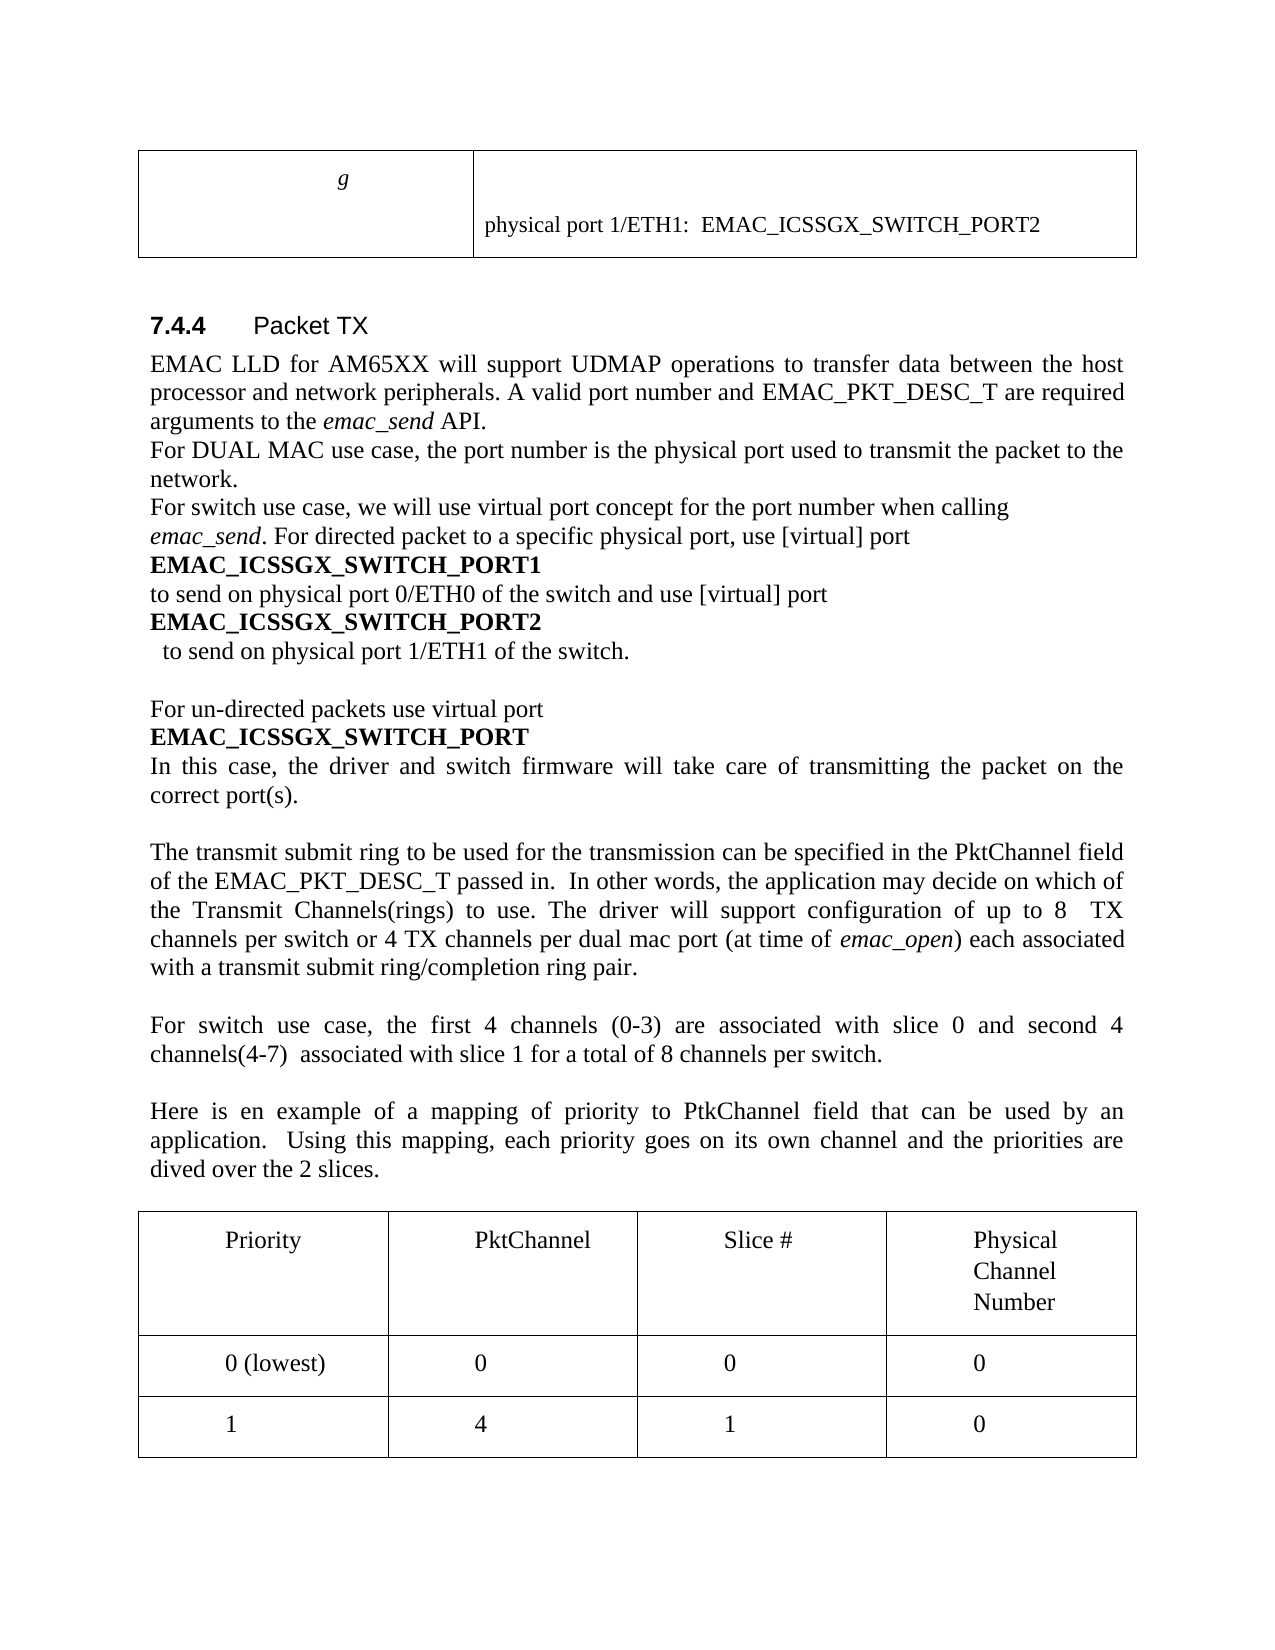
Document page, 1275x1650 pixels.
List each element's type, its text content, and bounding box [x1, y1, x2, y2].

text to send on physical port 1/ETH1 of the switch. [150, 636, 1125, 665]
text For un-directed packets use virtual port [150, 694, 1125, 722]
table_cell 0 [887, 1336, 1136, 1396]
table_header Slice # [638, 1212, 886, 1334]
table_header PktChannel [389, 1212, 637, 1334]
text For switch use case, the first 4 channels (0-3) are associated with slice 0 and second 4 channels(4-7) associated with slice 1 for a total of 8 channels per switch. [150, 1010, 1125, 1067]
text EMAC_ICSSGX_SWITCH_PORT2 [150, 607, 1125, 636]
table_cell physical port 0/ETH0: EMAC_ICSSGX_SWITCH_PORT1 physical port 1/ETH1: EMAC_ICSSGX_SWITCH_PORT2 [474, 151, 1136, 257]
table_cell emac_get_statistics_icssg [139, 151, 473, 257]
text For DUAL MAC use case, the port number is the physical port used to transmit the packet to the network. [150, 435, 1125, 492]
table_header Priority [139, 1212, 388, 1334]
text EMAC_ICSSGX_SWITCH_PORT [150, 722, 1125, 751]
table_cell 4 [389, 1397, 637, 1457]
table_cell 0 (lowest) [139, 1336, 388, 1396]
table_cell 1 [638, 1397, 886, 1457]
text EMAC LLD for AM65XX will support UDMAP operations to transfer data between the host processor and network peripherals. A valid port number and EMAC_PKT_DESC_T are required arguments to the emac_send API. [150, 349, 1125, 435]
text Here is en example of a mapping of priority to PtkChannel field that can be used by an application. Using this mapping, each priority goes on its own channel and the priorities are dived over the 2 slices. [150, 1096, 1125, 1182]
subtitle Packet TX [150, 311, 1125, 340]
text For switch use case, we will use virtual port concept for the port number when calling emac_send. For directed packet to a specific physical port, use [virtual] port [150, 492, 1125, 550]
table_cell 0 [389, 1336, 637, 1396]
text to send on physical port 0/ETH0 of the switch and use [virtual] port [150, 579, 1125, 607]
text The transmit submit ring to be used for the transmission can be specified in the PktChannel field of the EMAC_PKT_DESC_T passed in. In other words, the application may decide on which of the Transmit Channels(rings) to use. The driver will support configuration of up to 8 TX channels per switch or 4 TX channels per dual mac port (at time of emac_open) each associated with a transmit submit ring/completion ring pair. [150, 837, 1125, 981]
text In this case, the driver and switch firmware will take care of transmitting the packet on the correct port(s). [150, 751, 1125, 809]
table_header Physical Channel Number [887, 1212, 1136, 1334]
table_cell 0 [887, 1397, 1136, 1457]
text EMAC_ICSSGX_SWITCH_PORT1 [150, 550, 1125, 579]
table_cell 1 [139, 1397, 388, 1457]
table_cell 0 [638, 1336, 886, 1396]
